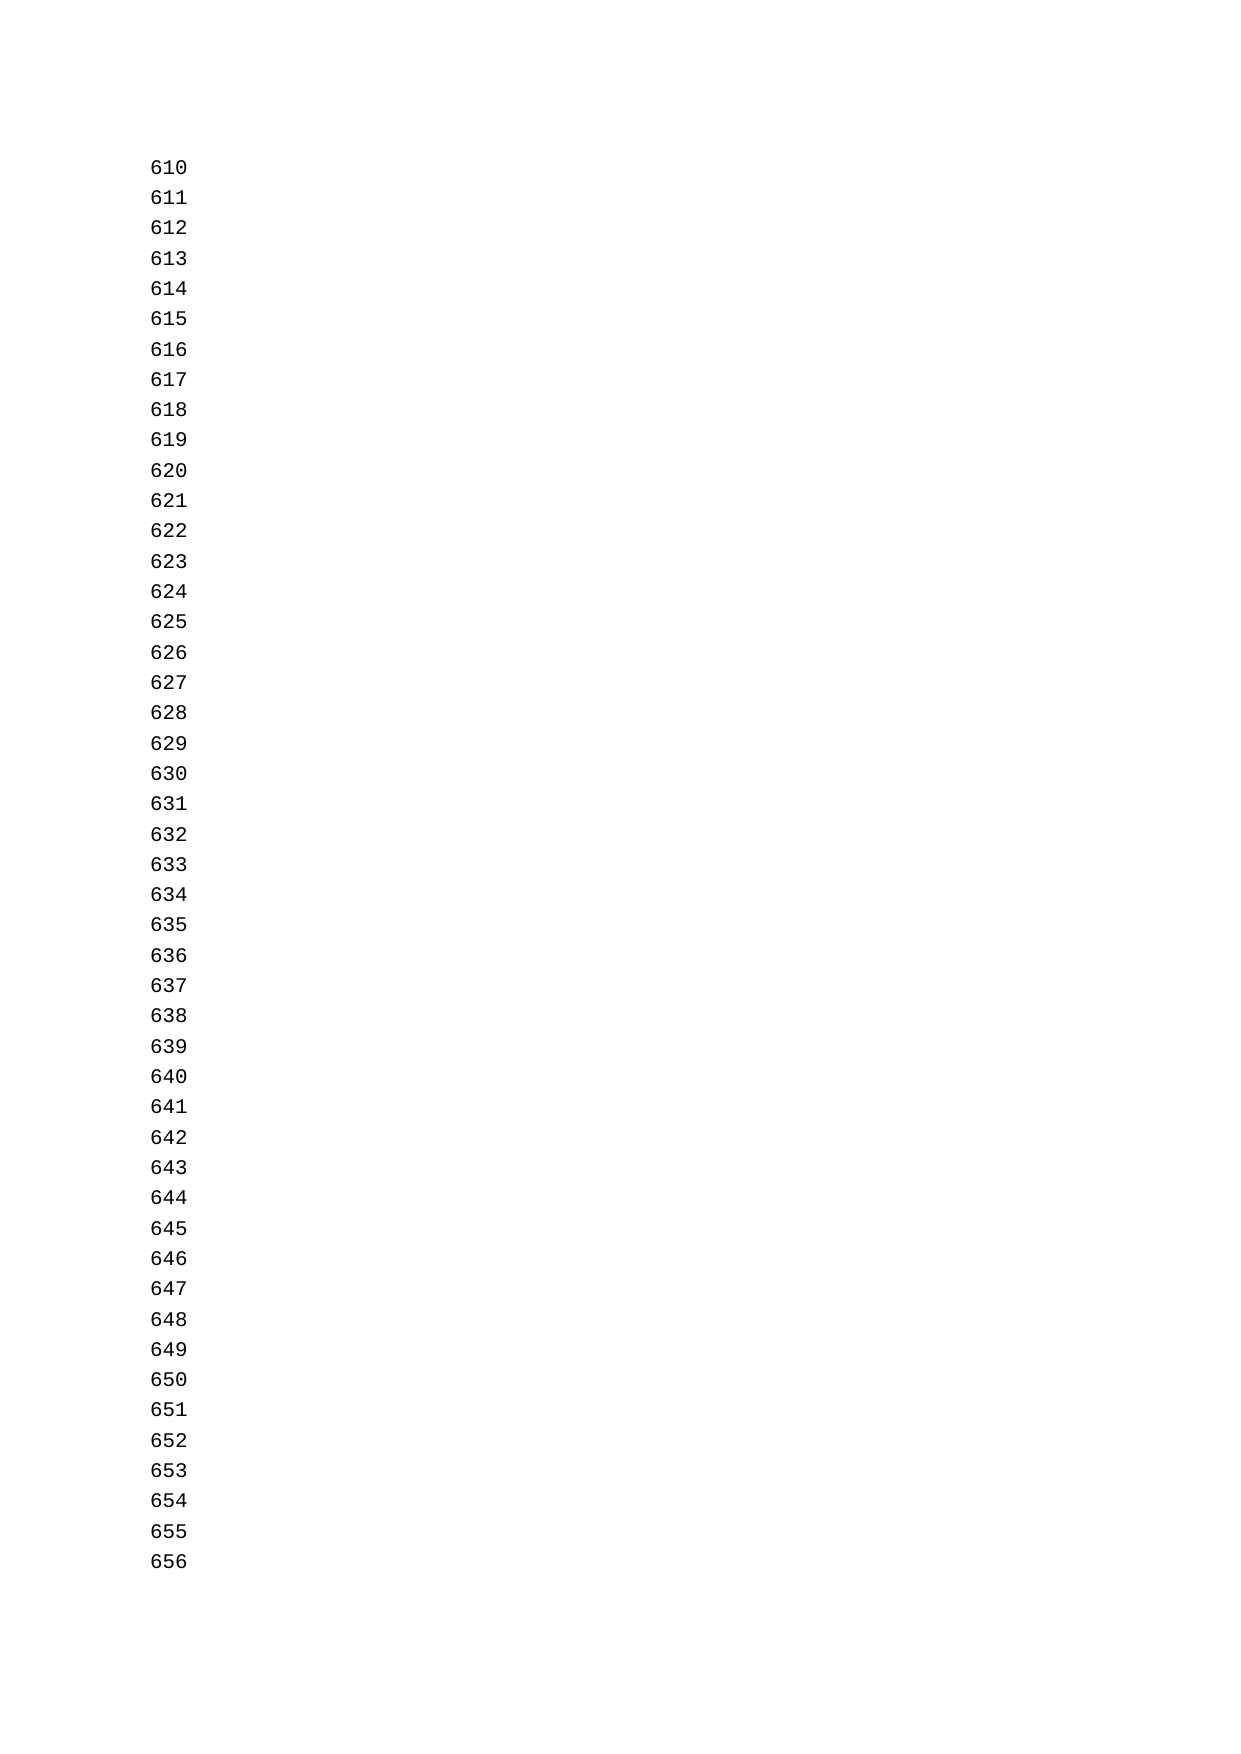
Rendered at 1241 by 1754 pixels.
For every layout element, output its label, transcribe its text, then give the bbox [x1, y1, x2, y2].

text 650 [150, 1362, 1090, 1393]
text 639 [150, 1029, 1090, 1059]
text 644 [150, 1181, 1090, 1211]
text 647 [150, 1272, 1090, 1302]
text 646 [150, 1241, 1090, 1272]
text 611 [150, 180, 1090, 211]
text 633 [150, 847, 1090, 877]
text 656 [150, 1544, 1090, 1575]
text 642 [150, 1120, 1090, 1150]
text 627 [150, 665, 1090, 696]
text 651 [150, 1393, 1090, 1423]
text 638 [150, 999, 1090, 1029]
text 622 [150, 514, 1090, 544]
text 648 [150, 1302, 1090, 1332]
text 626 [150, 635, 1090, 665]
text 635 [150, 908, 1090, 938]
text 628 [150, 696, 1090, 726]
text 631 [150, 787, 1090, 817]
text 618 [150, 392, 1090, 423]
text 653 [150, 1453, 1090, 1484]
text 629 [150, 726, 1090, 756]
text 623 [150, 544, 1090, 574]
text 654 [150, 1484, 1090, 1514]
text 615 [150, 302, 1090, 332]
text 630 [150, 756, 1090, 787]
text 640 [150, 1059, 1090, 1090]
text 645 [150, 1211, 1090, 1241]
text 636 [150, 938, 1090, 968]
text 655 [150, 1514, 1090, 1544]
text 634 [150, 877, 1090, 908]
text 613 [150, 241, 1090, 271]
text 652 [150, 1423, 1090, 1453]
text 614 [150, 271, 1090, 302]
text 643 [150, 1150, 1090, 1181]
text 641 [150, 1090, 1090, 1120]
text 625 [150, 605, 1090, 635]
text 649 [150, 1332, 1090, 1362]
text 612 [150, 211, 1090, 241]
text 637 [150, 968, 1090, 999]
text 619 [150, 423, 1090, 453]
text 617 [150, 362, 1090, 392]
text 620 [150, 453, 1090, 483]
text 632 [150, 817, 1090, 847]
text 621 [150, 483, 1090, 514]
text 624 [150, 574, 1090, 605]
text 610 [150, 150, 1090, 180]
text 616 [150, 332, 1090, 362]
